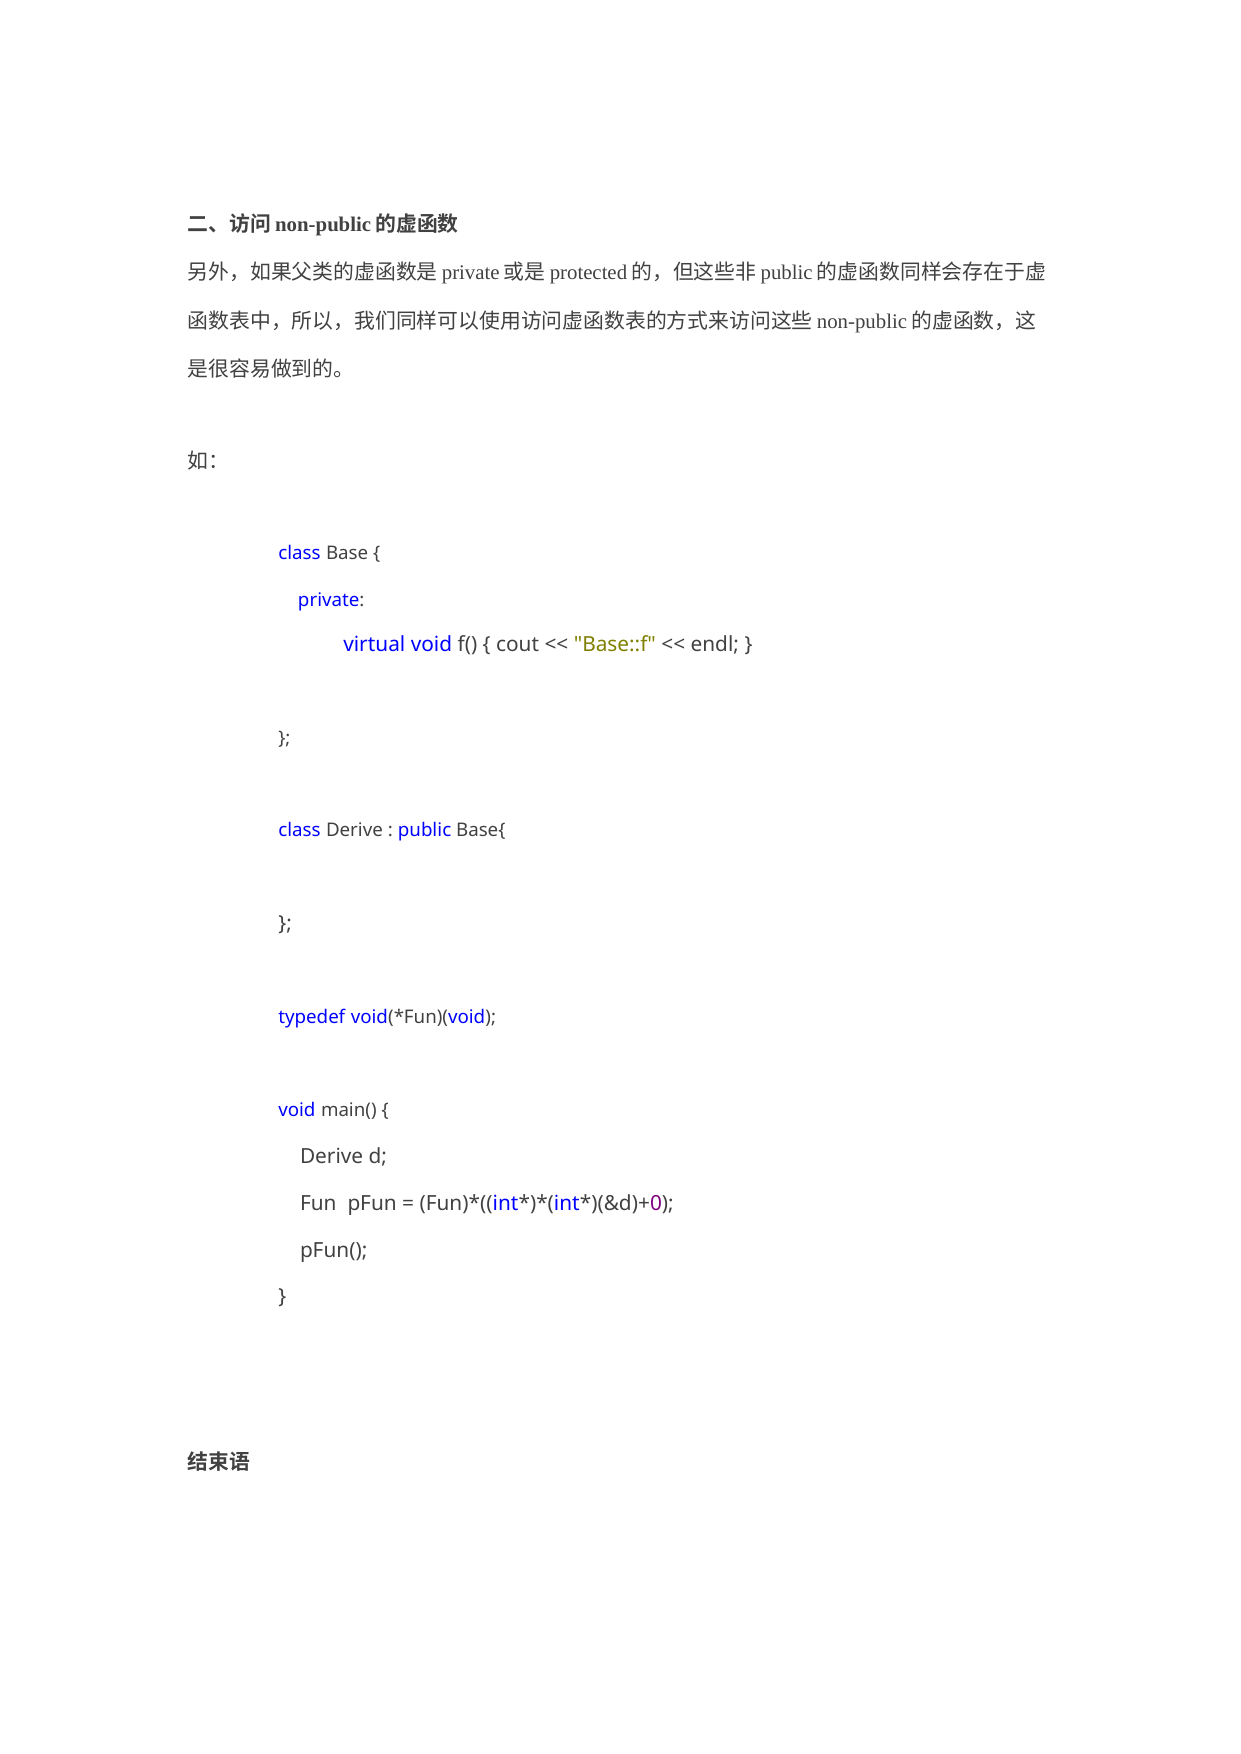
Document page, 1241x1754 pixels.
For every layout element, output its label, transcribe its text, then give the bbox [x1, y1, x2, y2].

text 另外，如果父类的虚函数是private或是protected的，但这些非public的虚函数同样会存在于虚函数表中，所以，我们同样可以使用访问虚函数表的方式来访问这些non-public的虚函数，这是很容易做到的。 [187, 254, 1053, 384]
text private: [278, 582, 1053, 615]
text class Base { [278, 536, 1053, 568]
text pFun(); [278, 1233, 1053, 1265]
text }; [278, 906, 1053, 939]
text 如： [187, 444, 1053, 476]
text Derive d; [278, 1139, 1053, 1172]
text } [278, 1279, 1053, 1312]
text }; [278, 721, 1053, 753]
text void main() { [278, 1093, 1053, 1125]
text virtual void f() { cout << "Base::f" << endl; } [278, 628, 1053, 660]
text 二、访问non-public的虚函数 [187, 206, 1053, 239]
text 结束语 [187, 1444, 1053, 1477]
text typedef void(*Fun)(void); [278, 999, 1053, 1032]
text class Derive : public Base{ [278, 813, 1053, 845]
text Fun pFun = (Fun)*((int*)*(int*)(&d)+0); [278, 1186, 1053, 1219]
